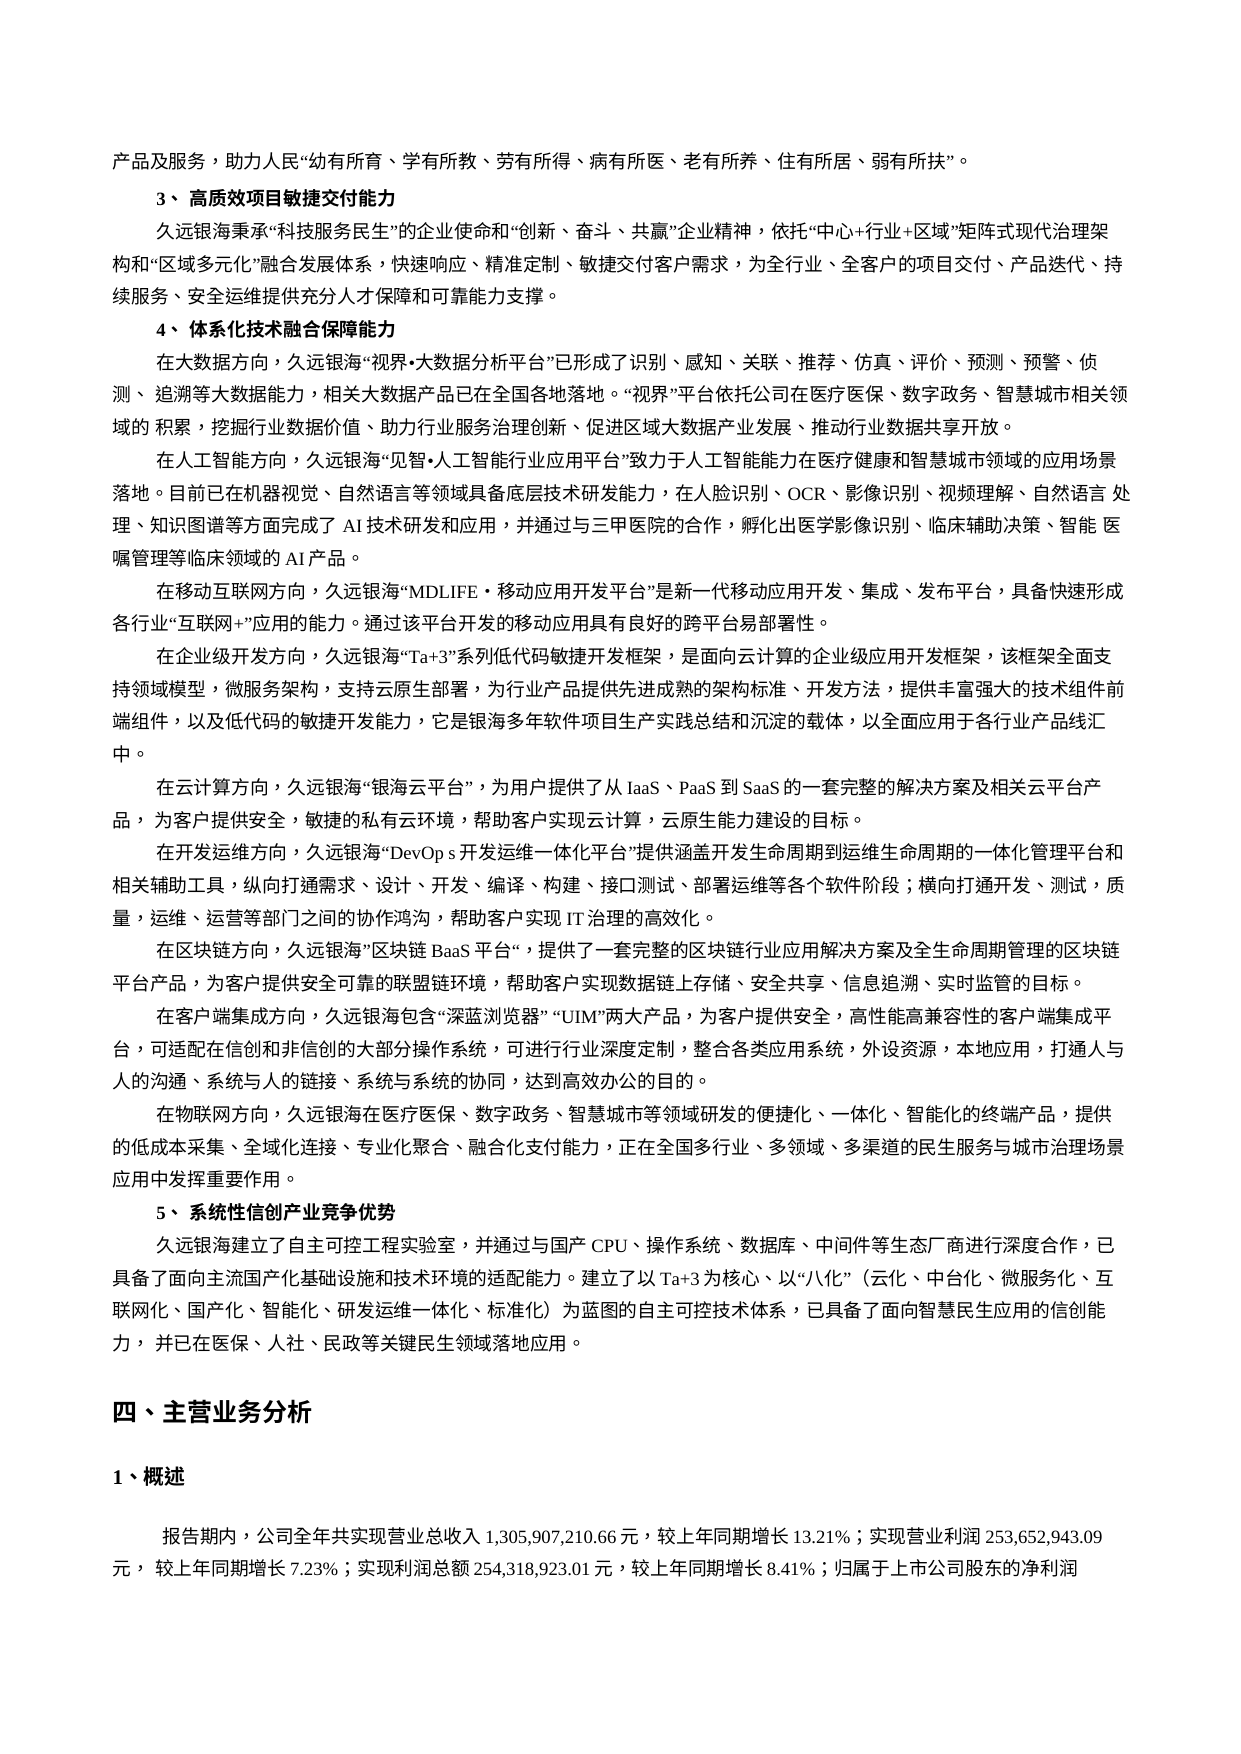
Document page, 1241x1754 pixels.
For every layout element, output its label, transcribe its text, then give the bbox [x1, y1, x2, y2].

text 久远银海建立了自主可控工程实验室，并通过与国产CPU、操作系统、数据库、中间件等生态厂商进行深度合作，已 具备了面向主流国产化基础设施和技术环境的适配能力。建立了以Ta+3为核心、以“八化”（云化、中台化、微服务化、互 联网化、国产化、智能化、研发运维一体化、标准化）为蓝图的自主可控技术体系，已具备了面向智慧民生应用的信创能力， 并已在医保、人社、民政等关键民生领域落地应用。 [112, 1226, 1131, 1357]
text 3、 高质效项目敏捷交付能力 [112, 179, 1131, 212]
text 4、 体系化技术融合保障能力 [112, 310, 1131, 343]
text 在区块链方向，久远银海”区块链BaaS平台“，提供了一套完整的区块链行业应用解决方案及全生命周期管理的区块链 平台产品，为客户提供安全可靠的联盟链环境，帮助客户实现数据链上存储、安全共享、信息追溯、实时监管的目标。 [112, 932, 1131, 997]
text 5、 系统性信创产业竞争优势 [112, 1193, 1131, 1226]
text 久远银海秉承“科技服务民生”的企业使命和“创新、奋斗、共赢”企业精神，依托“中心+行业+区域”矩阵式现代治理架 构和“区域多元化”融合发展体系，快速响应、精准定制、敏捷交付客户需求，为全行业、全客户的项目交付、产品迭代、持 续服务、安全运维提供充分人才保障和可靠能力支撑。 [112, 212, 1131, 310]
text 在云计算方向，久远银海“银海云平台”，为用户提供了从IaaS、PaaS到SaaS的一套完整的解决方案及相关云平台产品， 为客户提供安全，敏捷的私有云环境，帮助客户实现云计算，云原生能力建设的目标。 [112, 768, 1131, 833]
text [112, 1517, 1131, 1582]
subtitle 四、主营业务分析 [112, 1394, 1131, 1428]
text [112, 143, 1131, 175]
text 在企业级开发方向，久远银海“Ta+3”系列低代码敏捷开发框架，是面向云计算的企业级应用开发框架，该框架全面支 持领域模型，微服务架构，支持云原生部署，为行业产品提供先进成熟的架构标准、开发方法，提供丰富强大的技术组件前 端组件，以及低代码的敏捷开发能力，它是银海多年软件项目生产实践总结和沉淀的载体，以全面应用于各行业产品线汇中。 [112, 637, 1131, 768]
text 在客户端集成方向，久远银海包含“深蓝浏览器” “UIM”两大产品，为客户提供安全，高性能高兼容性的客户端集成平 台，可适配在信创和非信创的大部分操作系统，可进行行业深度定制，整合各类应用系统，外设资源，本地应用，打通人与 人的沟通、系统与人的链接、系统与系统的协同，达到高效办公的目的。 [112, 997, 1131, 1095]
text 在开发运维方向，久远银海“DevOp s开发运维一体化平台”提供涵盖开发生命周期到运维生命周期的一体化管理平台和 相关辅助工具，纵向打通需求、设计、开发、编译、构建、接口测试、部署运维等各个软件阶段；横向打通开发、测试，质 量，运维、运营等部门之间的协作鸿沟，帮助客户实现IT治理的高效化。 [112, 833, 1131, 932]
text 在移动互联网方向，久远银海“MDLIFE・移动应用开发平台”是新一代移动应用开发、集成、发布平台，具备快速形成 各行业“互联网+”应用的能力。通过该平台开发的移动应用具有良好的跨平台易部署性。 [112, 572, 1131, 637]
text 在人工智能方向，久远银海“见智•人工智能行业应用平台”致力于人工智能能力在医疗健康和智慧城市领域的应用场景 落地。目前已在机器视觉、自然语言等领域具备底层技术研发能力，在人脸识别、OCR、影像识别、视频理解、自然语言 处理、知识图谱等方面完成了 AI技术研发和应用，并通过与三甲医院的合作，孵化出医学影像识别、临床辅助决策、智能 医嘱管理等临床领域的AI产品。 [112, 441, 1131, 572]
text 在物联网方向，久远银海在医疗医保、数字政务、智慧城市等领域研发的便捷化、一体化、智能化的终端产品，提供 的低成本采集、全域化连接、专业化聚合、融合化支付能力，正在全国多行业、多领域、多渠道的民生服务与城市治理场景 应用中发挥重要作用。 [112, 1095, 1131, 1193]
text 在大数据方向，久远银海“视界•大数据分析平台”已形成了识别、感知、关联、推荐、仿真、评价、预测、预警、侦测、 追溯等大数据能力，相关大数据产品已在全国各地落地。“视界”平台依托公司在医疗医保、数字政务、智慧城市相关领域的 积累，挖掘行业数据价值、助力行业服务治理创新、促进区域大数据产业发展、推动行业数据共享开放。 [112, 343, 1131, 441]
subtitle 1、概述 [112, 1462, 1131, 1490]
